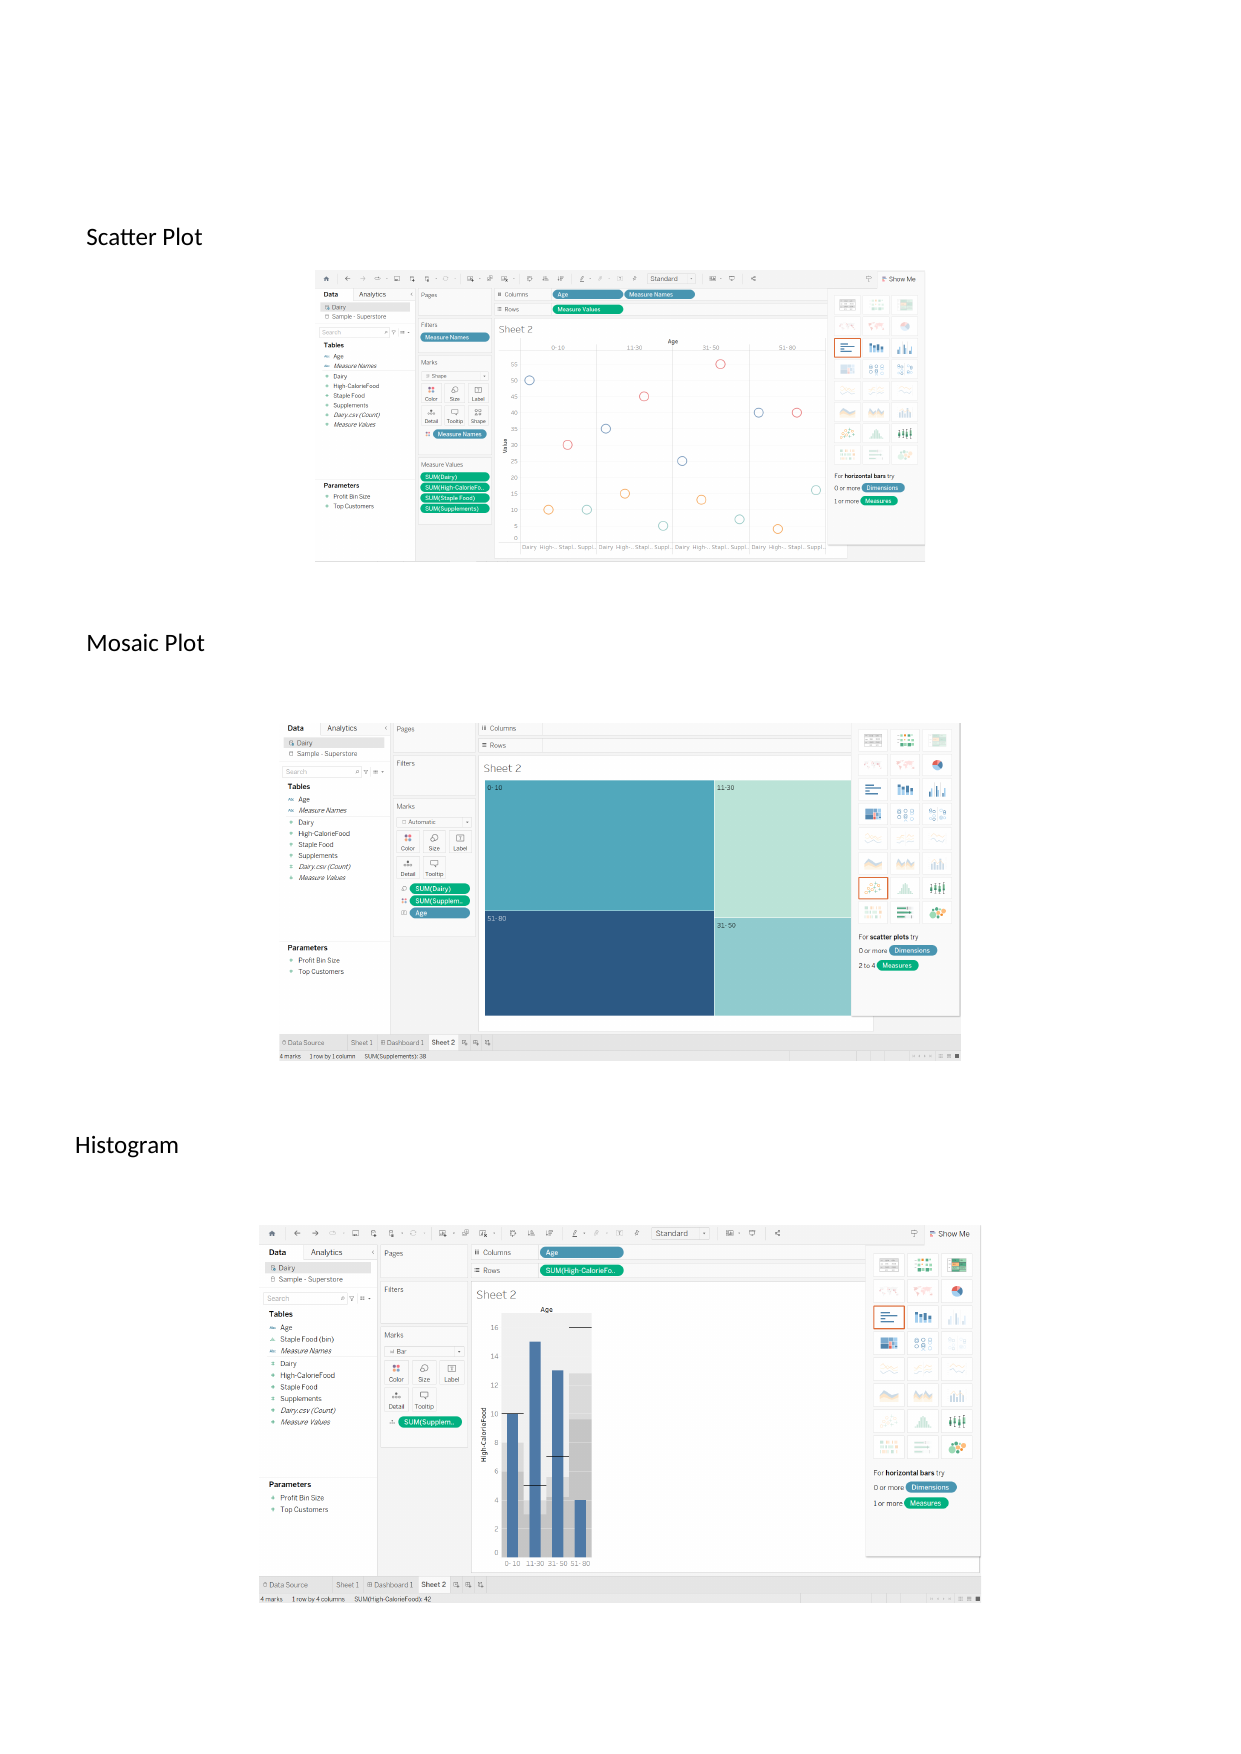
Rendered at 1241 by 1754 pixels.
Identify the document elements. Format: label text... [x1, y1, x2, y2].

picture [279, 723, 961, 1061]
picture [315, 270, 926, 562]
picture [259, 1225, 982, 1603]
text Histogram [75, 1129, 1165, 1159]
text Mosaic Plot [75, 627, 1165, 657]
text Scatter Plot [75, 221, 1165, 252]
